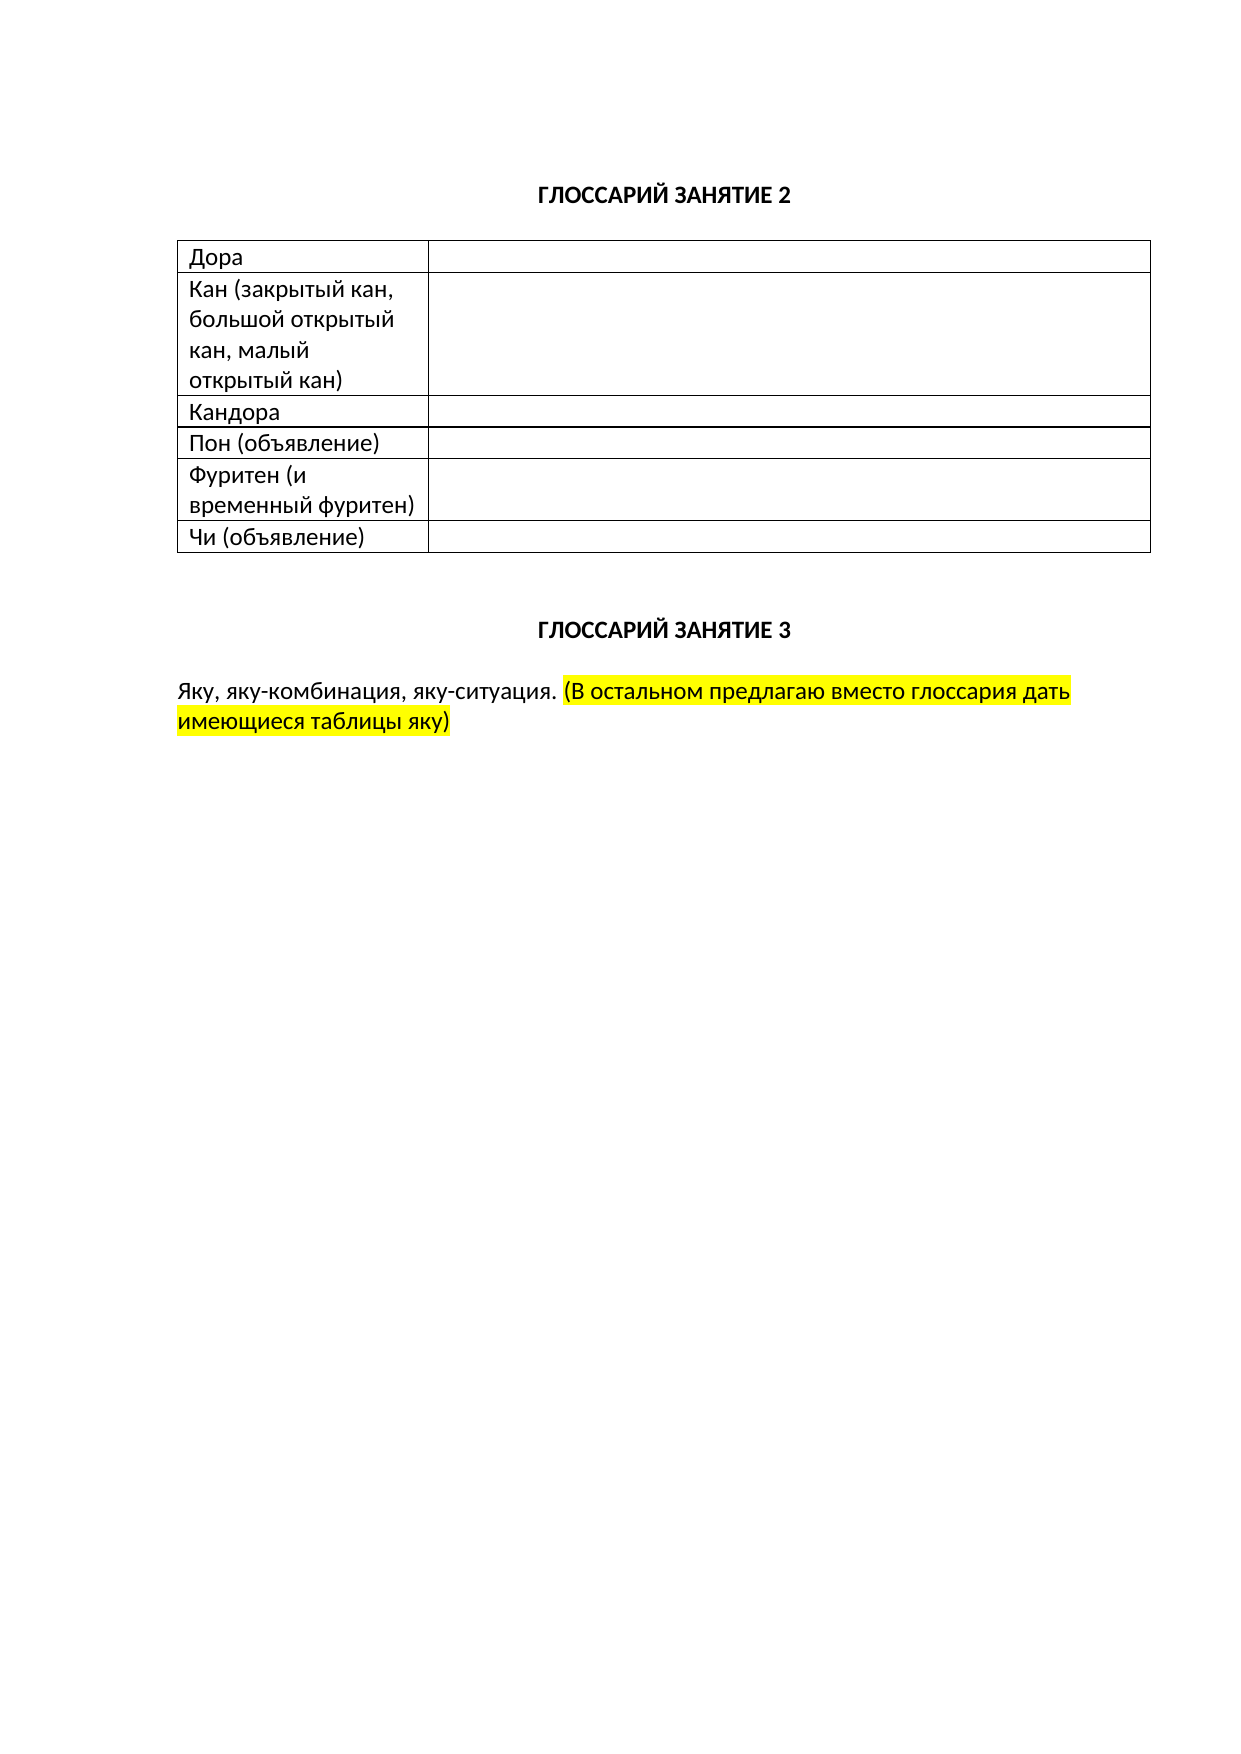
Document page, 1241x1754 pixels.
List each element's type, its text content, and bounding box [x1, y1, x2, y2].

text ГЛОССАРИЙ ЗАНЯТИЕ 3 [177, 614, 1152, 644]
table_header [429, 241, 1150, 272]
table_cell [429, 459, 1150, 520]
table_cell Кан (закрытый кан, большой открытый кан, малый открытый кан) [178, 273, 428, 395]
table_cell Пон (объявление) [178, 428, 428, 458]
table_cell [429, 428, 1150, 458]
table_cell Чи (объявление) [178, 521, 428, 552]
table_cell [429, 521, 1150, 552]
table_cell Фуритен (и временный фуритен) [178, 459, 428, 520]
text Яку, яку-комбинация, яку-ситуация. (В остальном предлагаю вместо глоссария дать имеющиеся таблицы яку) [177, 675, 1152, 736]
table_header Дора [178, 241, 428, 272]
text ГЛОССАРИЙ ЗАНЯТИЕ 2 [177, 179, 1152, 210]
table_cell [429, 396, 1150, 426]
table_cell [429, 273, 1150, 395]
table_cell Кандора [178, 396, 428, 426]
